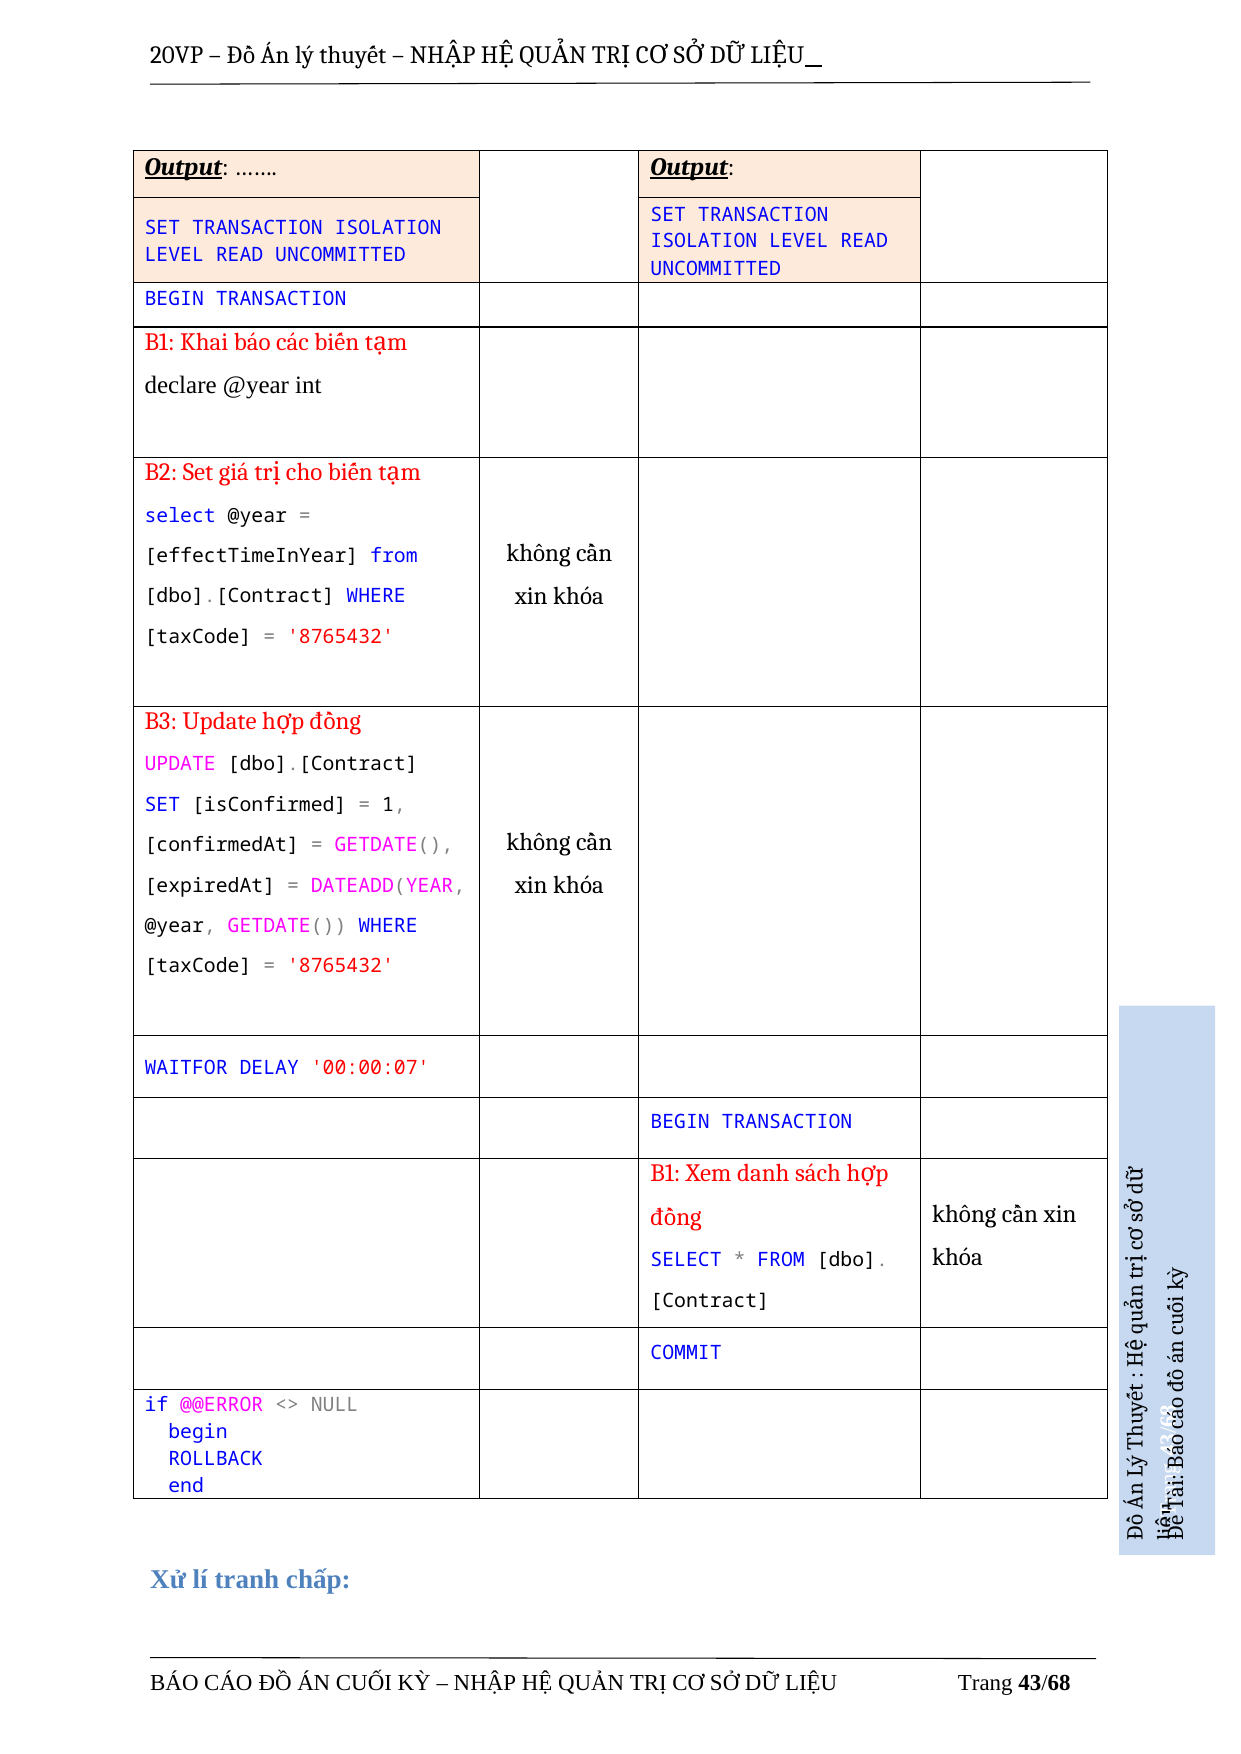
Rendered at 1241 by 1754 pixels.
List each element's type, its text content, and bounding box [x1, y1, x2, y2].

table_cell [480, 1328, 638, 1389]
table_cell B1: Khai báo các biến tạm declare @year int [134, 328, 479, 457]
table_cell COMMIT [639, 1328, 920, 1389]
table_cell không cần xin khóa [480, 458, 638, 706]
table_cell [639, 1036, 920, 1097]
table_cell [480, 283, 638, 326]
table_cell [921, 1328, 1107, 1389]
table_cell B3: Update hợp đồng UPDATE [dbo].[Contract] SET [isConfirmed] = 1, [confirmedAt] = GETDATE(), [expiredAt] = DATEADD(YEAR, @year, GETDATE()) WHERE [taxCode] = '8765432' [134, 707, 479, 1035]
table_cell [639, 458, 920, 706]
table_cell SET TRANSACTION ISOLATION LEVEL READ UNCOMMITTED [639, 198, 920, 282]
table_cell BEGIN TRANSACTION [639, 1098, 920, 1158]
table_cell [639, 328, 920, 457]
table_cell [921, 283, 1107, 326]
table_cell B1: Xem danh sách hợp đồng SELECT * FROM [dbo].[Contract] [639, 1159, 920, 1327]
table_cell không cần xin khóa [921, 1159, 1107, 1327]
table_cell Input: Output: [639, 151, 920, 197]
table_cell [480, 328, 638, 457]
table_cell [639, 1390, 920, 1498]
table_cell [134, 1159, 479, 1327]
table_cell [480, 1098, 638, 1158]
table_cell [921, 458, 1107, 706]
table_cell [921, 1390, 1107, 1498]
table_cell WAITFOR DELAY '00:00:07' [134, 1036, 479, 1097]
table_cell [921, 1098, 1107, 1158]
table_cell không cần xin khóa [480, 707, 638, 1035]
table_cell if @@ERROR <> NULL begin ROLLBACK end [134, 1390, 479, 1498]
table_cell [134, 1328, 479, 1389]
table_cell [134, 151, 479, 197]
table_cell [134, 1098, 479, 1158]
table_cell [480, 1036, 638, 1097]
text Xử lí tranh chấp: [150, 1563, 1090, 1594]
table_cell BEGIN TRANSACTION [134, 283, 479, 326]
table_cell B2: Set giá trị cho biến tạm select @year = [effectTimeInYear] from [dbo].[Contract] WHERE [taxCode] = '8765432' [134, 458, 479, 706]
table_cell [480, 1390, 638, 1498]
table_cell [921, 707, 1107, 1035]
table_cell [921, 1036, 1107, 1097]
table_cell [639, 283, 920, 326]
table_cell [639, 707, 920, 1035]
table_cell [480, 1159, 638, 1327]
table_cell SET TRANSACTION ISOLATION LEVEL READ UNCOMMITTED [134, 198, 479, 282]
table_cell [921, 328, 1107, 457]
